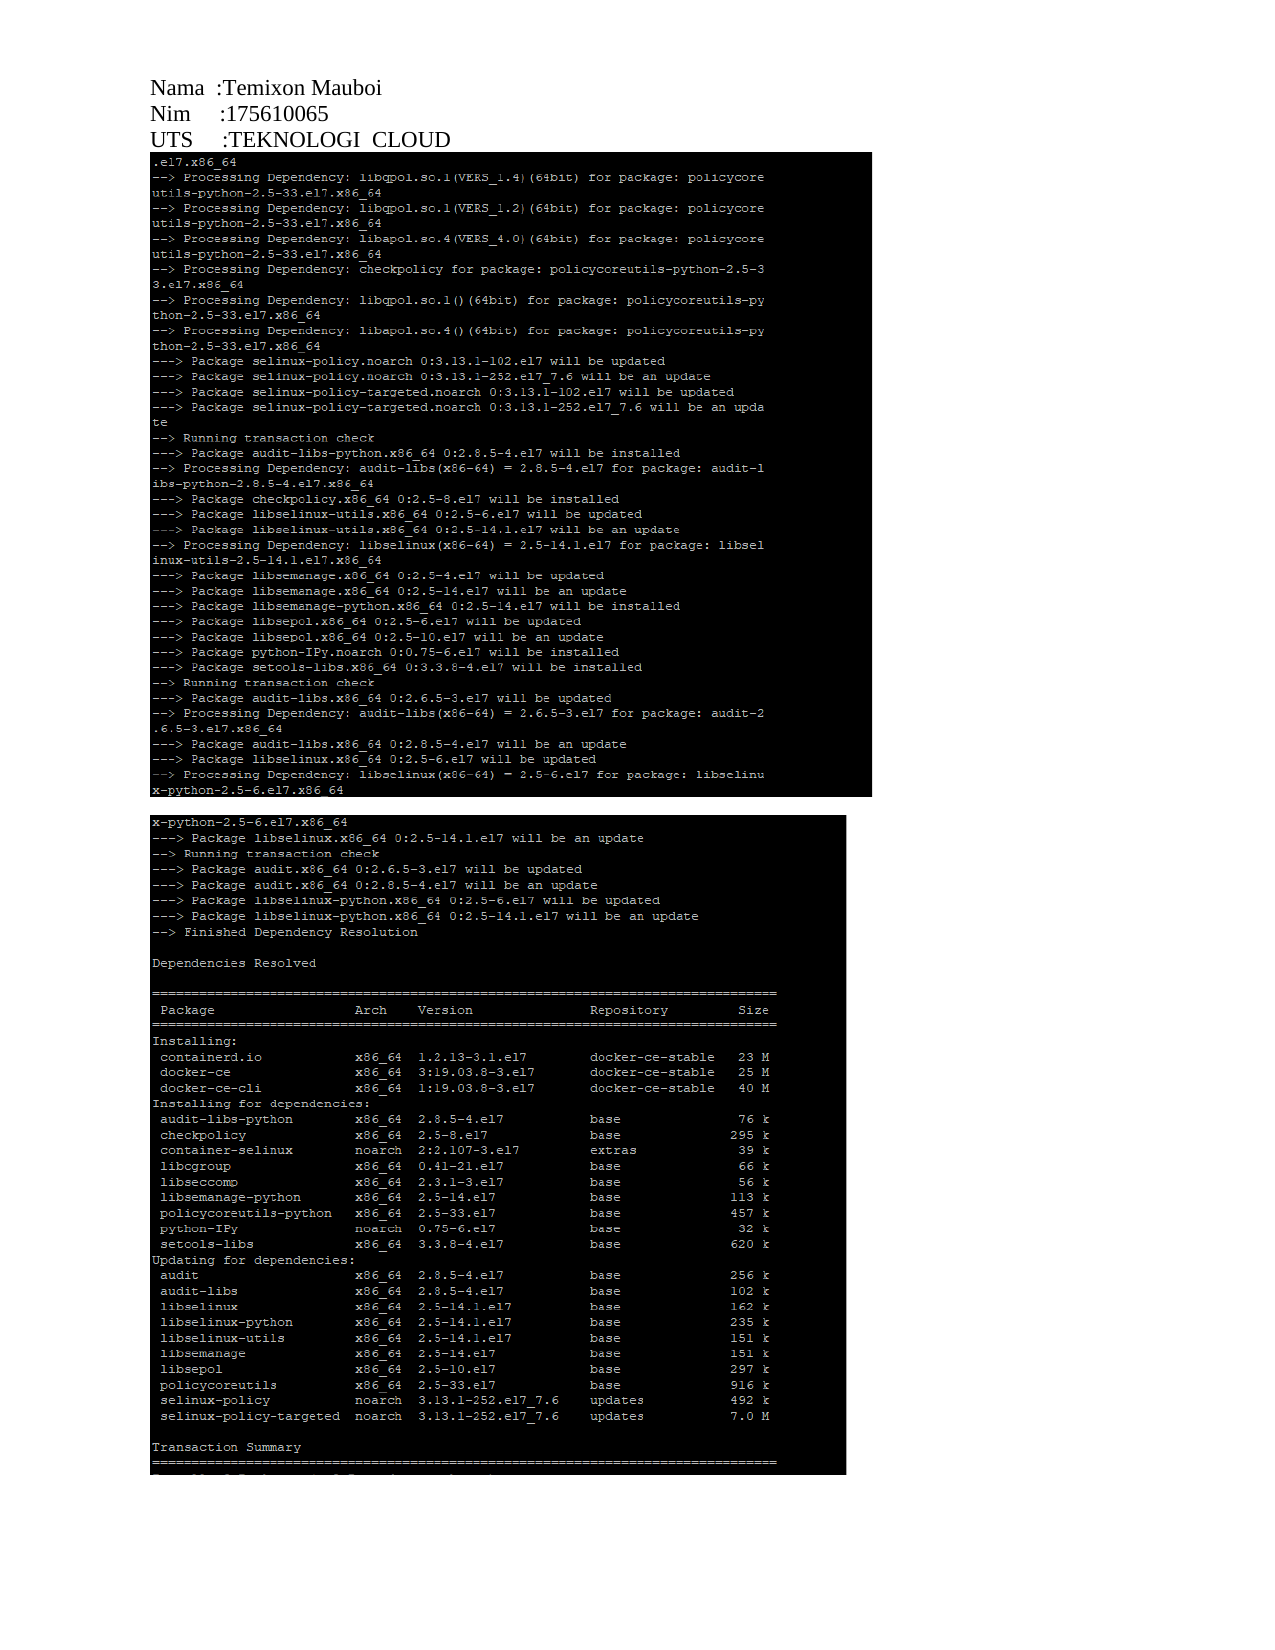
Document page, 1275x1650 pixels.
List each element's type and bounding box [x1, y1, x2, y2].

picture [150, 815, 847, 1475]
picture [150, 152, 873, 797]
